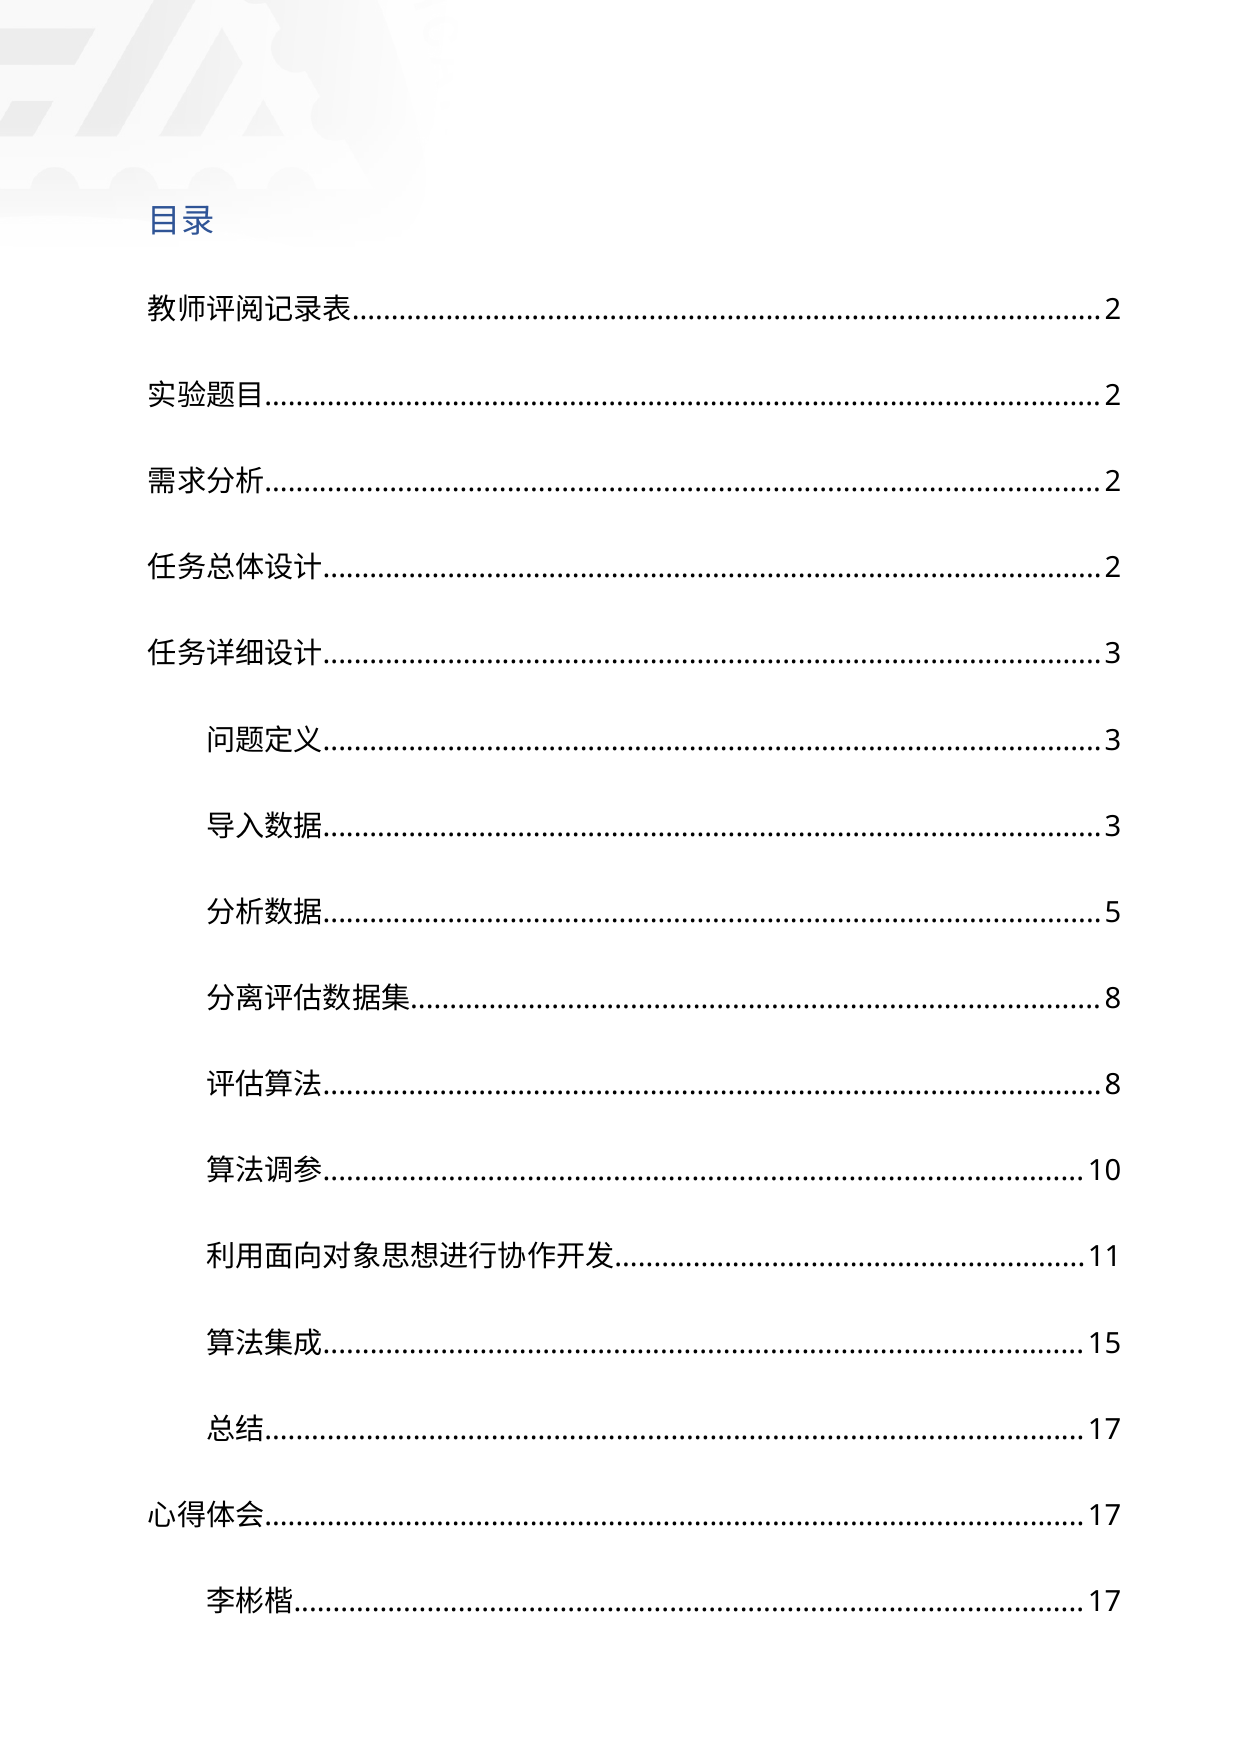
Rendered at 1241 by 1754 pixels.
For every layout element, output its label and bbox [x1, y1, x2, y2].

picture [0, 0, 541, 247]
